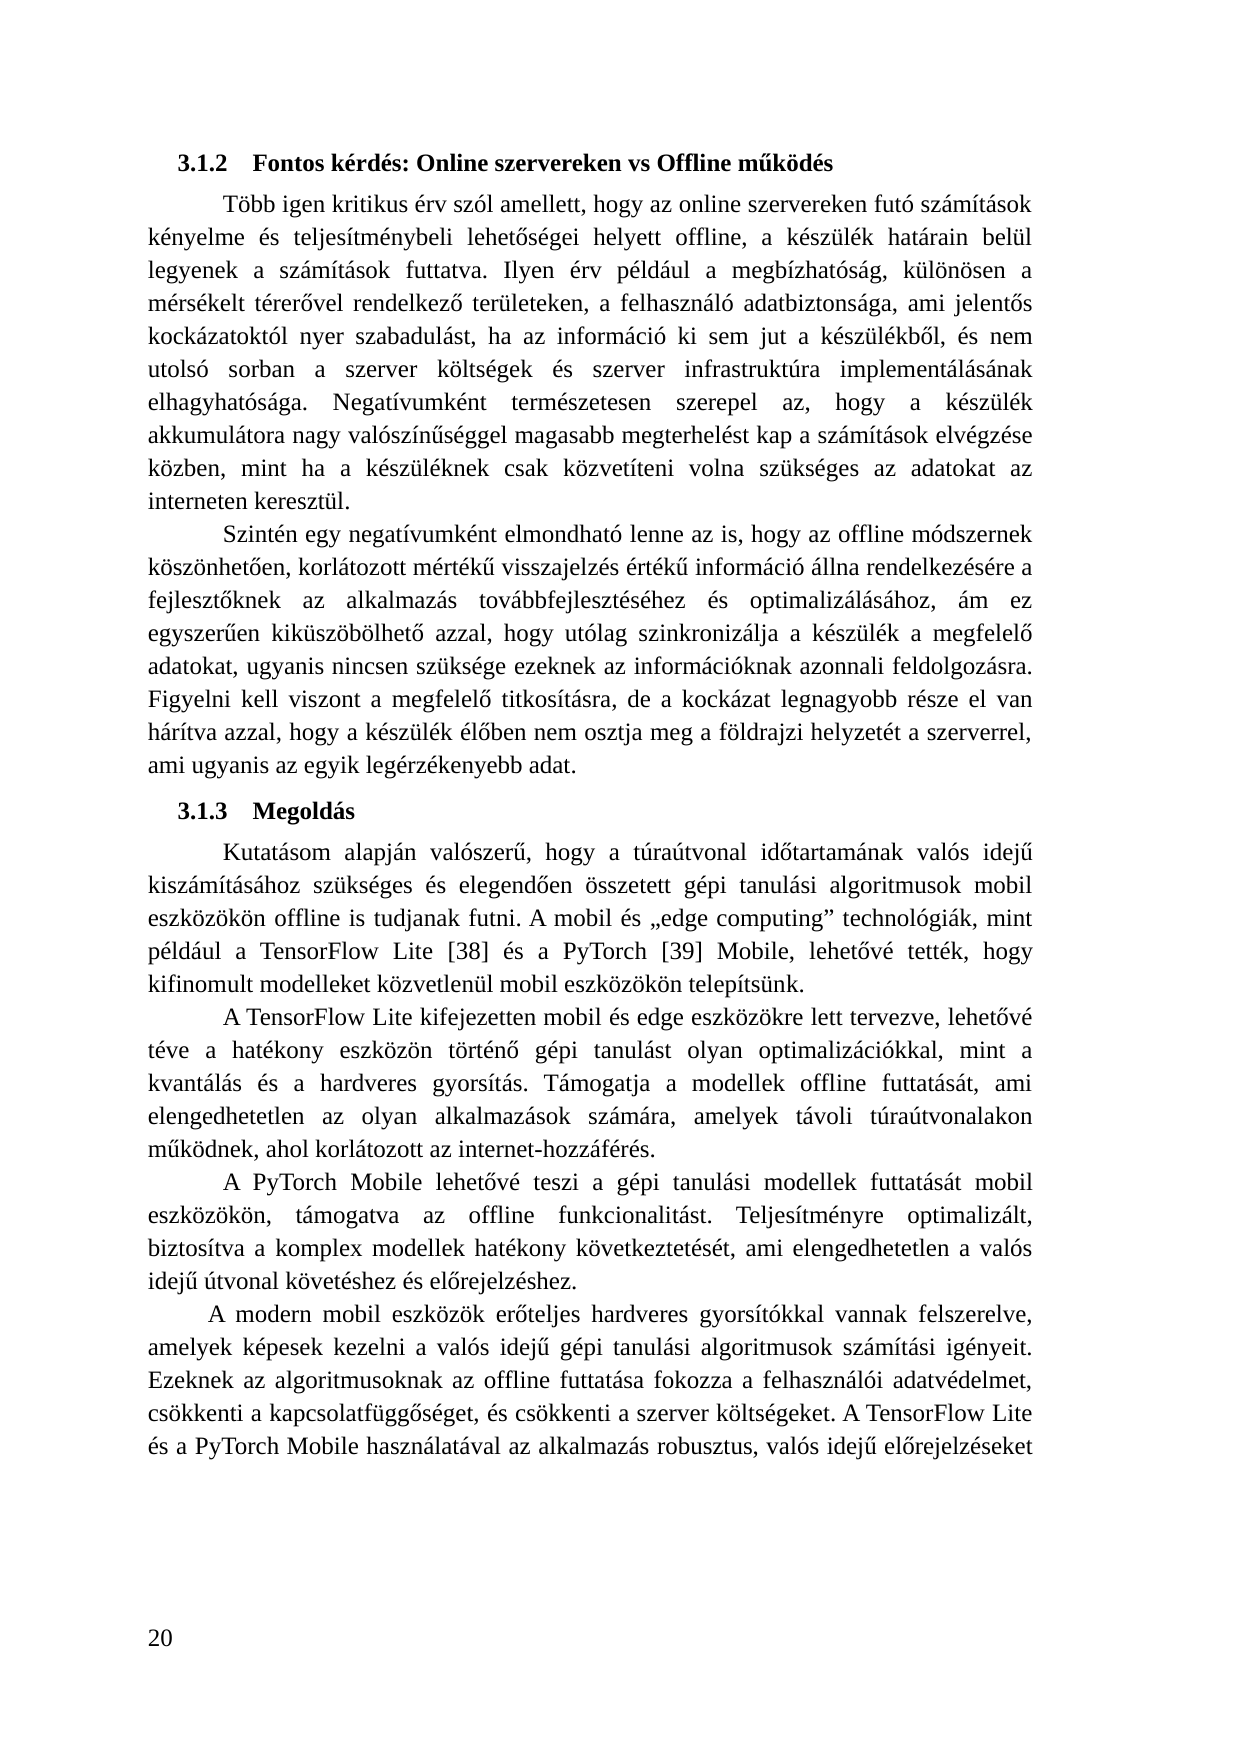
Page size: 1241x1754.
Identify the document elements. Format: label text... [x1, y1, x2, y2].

text A TensorFlow Lite kifejezetten mobil és edge eszközökre lett tervezve, lehetővé téve a hatékony eszközön történő gépi tanulást olyan optimalizációkkal, mint a kvantálás és a hardveres gyorsítás. Támogatja a modellek offline futtatását, ami elengedhetetlen az olyan alkalmazások számára, amelyek távoli túraútvonalakon működnek, ahol korlátozott az internet-hozzáférés. [148, 1002, 1033, 1163]
text A PyTorch Mobile lehetővé teszi a gépi tanulási modellek futtatását mobil eszközökön, támogatva az offline funkcionalitást. Teljesítményre optimalizált, biztosítva a komplex modellek hatékony következtetését, ami elengedhetetlen a valós idejű útvonal követéshez és előrejelzéshez. [148, 1167, 1033, 1295]
text Kutatásom alapján valószerű, hogy a túraútvonal időtartamának valós idejű kiszámításához szükséges és elegendően összetett gépi tanulási algoritmusok mobil eszközökön offline is tudjanak futni. A mobil és „edge computing” technológiák, mint például a TensorFlow Lite és a PyTorch Mobile, lehetővé tették, hogy kifinomult modelleket közvetlenül mobil eszközökön telepítsünk. [148, 837, 1033, 998]
subtitle Fontos kérdés: Online szervereken vs Offline működés [177, 148, 1033, 176]
text Több igen kritikus érv szól amellett, hogy az online szervereken futó számítások kényelme és teljesítménybeli lehetőségei helyett offline, a készülék határain belül legyenek a számítások futtatva. Ilyen érv például a megbízhatóság, különösen a mérsékelt térerővel rendelkező területeken, a felhasználó adatbiztonsága, ami jelentős kockázatoktól nyer szabadulást, ha az információ ki sem jut a készülékből, és nem utolsó sorban a szerver költségek és szerver infrastruktúra implementálásának elhagyhatósága. Negatívumként természetesen szerepel az, hogy a készülék akkumulátora nagy valószínűséggel magasabb megterhelést kap a számítások elvégzése közben, mint ha a készüléknek csak közvetíteni volna szükséges az adatokat az interneten keresztül. [148, 189, 1033, 515]
text Szintén egy negatívumként elmondható lenne az is, hogy az offline módszernek köszönhetően, korlátozott mértékű visszajelzés értékű információ állna rendelkezésére a fejlesztőknek az alkalmazás továbbfejlesztéséhez és optimalizálásához, ám ez egyszerűen kiküszöbölhető azzal, hogy utólag szinkronizálja a készülék a megfelelő adatokat, ugyanis nincsen szüksége ezeknek az információknak azonnali feldolgozásra. Figyelni kell viszont a megfelelő titkosításra, de a kockázat legnagyobb része el van hárítva azzal, hogy a készülék élőben nem osztja meg a földrajzi helyzetét a szerverrel, ami ugyanis az egyik legérzékenyebb adat. [148, 519, 1033, 779]
subtitle Megoldás [177, 796, 1033, 824]
